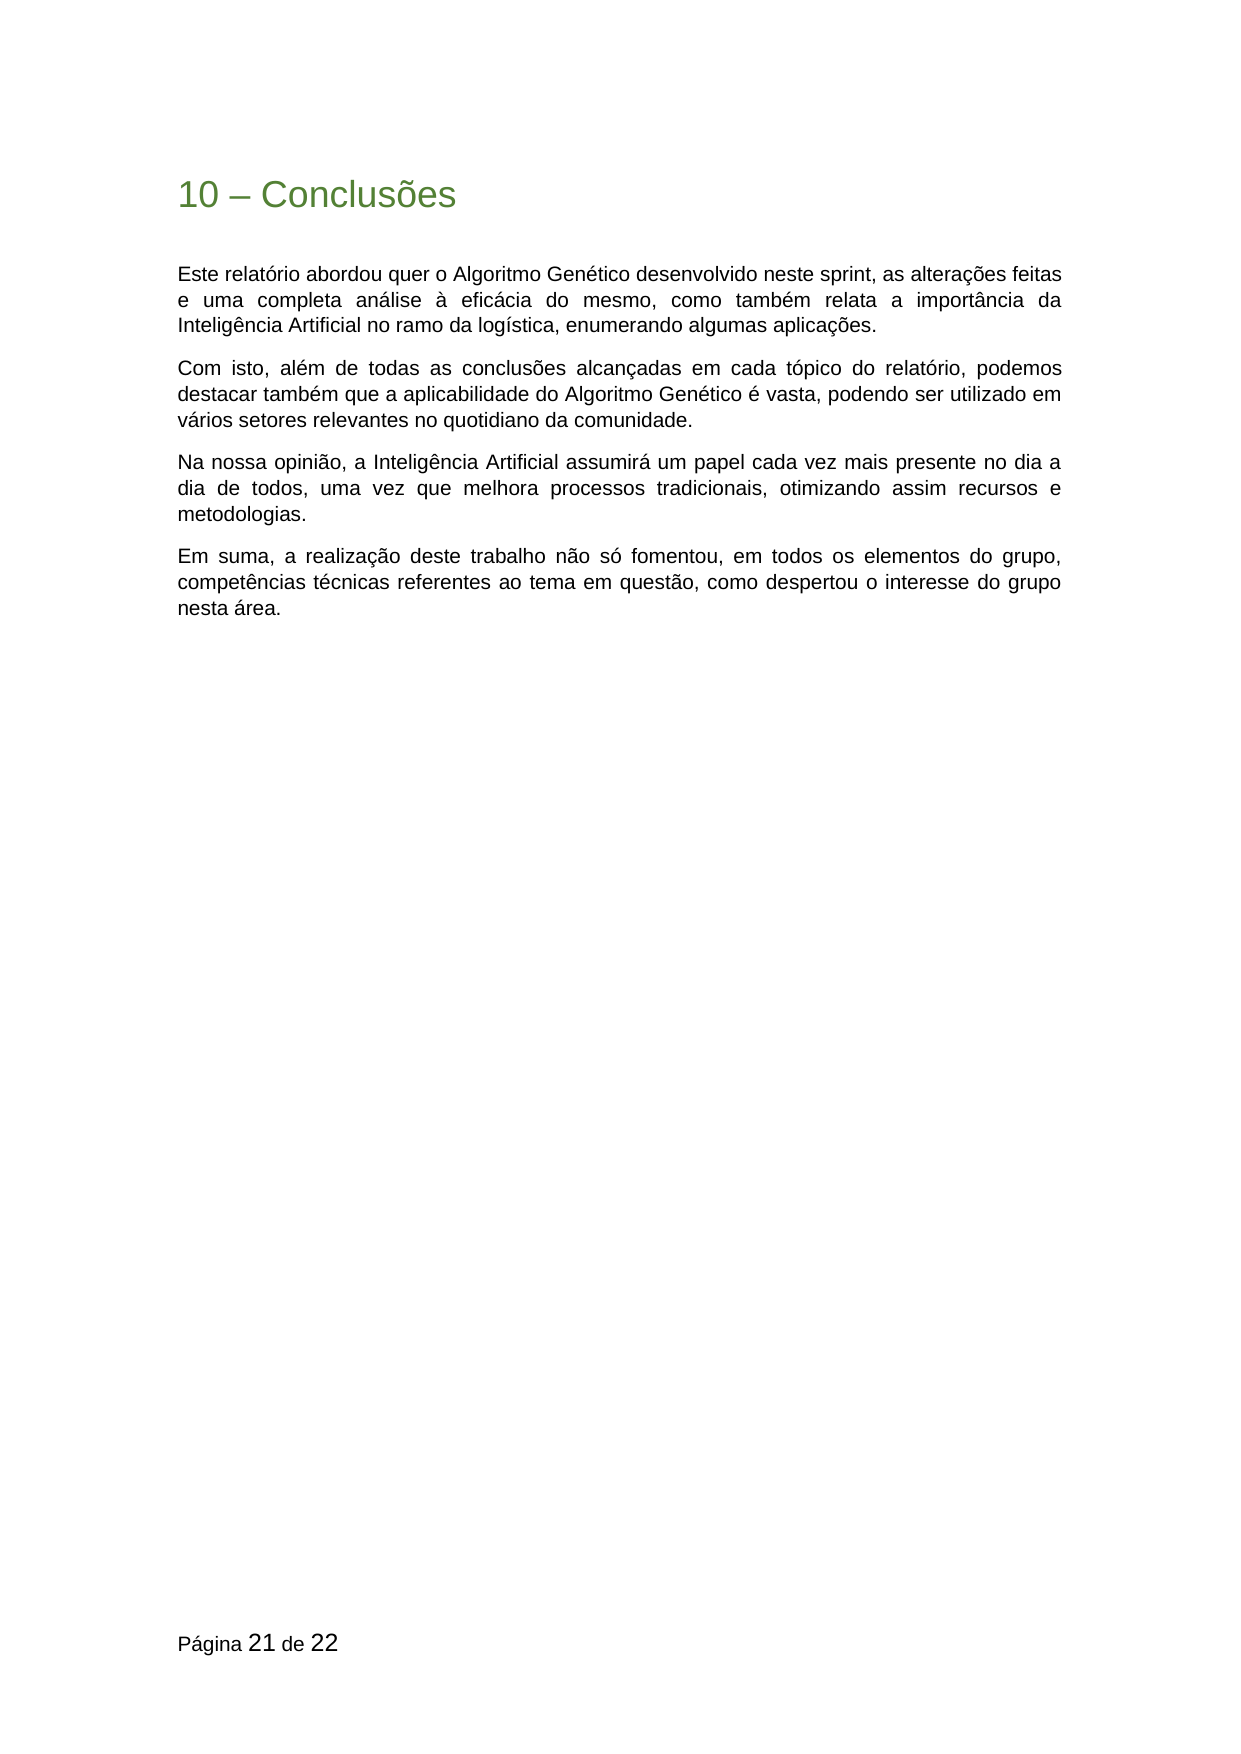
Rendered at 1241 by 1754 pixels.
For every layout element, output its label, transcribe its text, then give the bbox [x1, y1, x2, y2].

text Com isto, além de todas as conclusões alcançadas em cada tópico do relatório, podemos destacar também que a aplicabilidade do Algoritmo Genético é vasta, podendo ser utilizado em vários setores relevantes no quotidiano da comunidade. [177, 356, 1063, 431]
subtitle 10 – Conclusões [177, 173, 1063, 216]
text Na nossa opinião, a Inteligência Artificial assumirá um papel cada vez mais presente no dia a dia de todos, uma vez que melhora processos tradicionais, otimizando assim recursos e metodologias. [177, 450, 1063, 526]
text Este relatório abordou quer o Algoritmo Genético desenvolvido neste sprint, as alterações feitas e uma completa análise à eficácia do mesmo, como também relata a importância da Inteligência Artificial no ramo da logística, enumerando algumas aplicações. [177, 262, 1063, 337]
text Em suma, a realização deste trabalho não só fomentou, em todos os elementos do grupo, competências técnicas referentes ao tema em questão, como despertou o interesse do grupo nesta área. [177, 544, 1063, 620]
